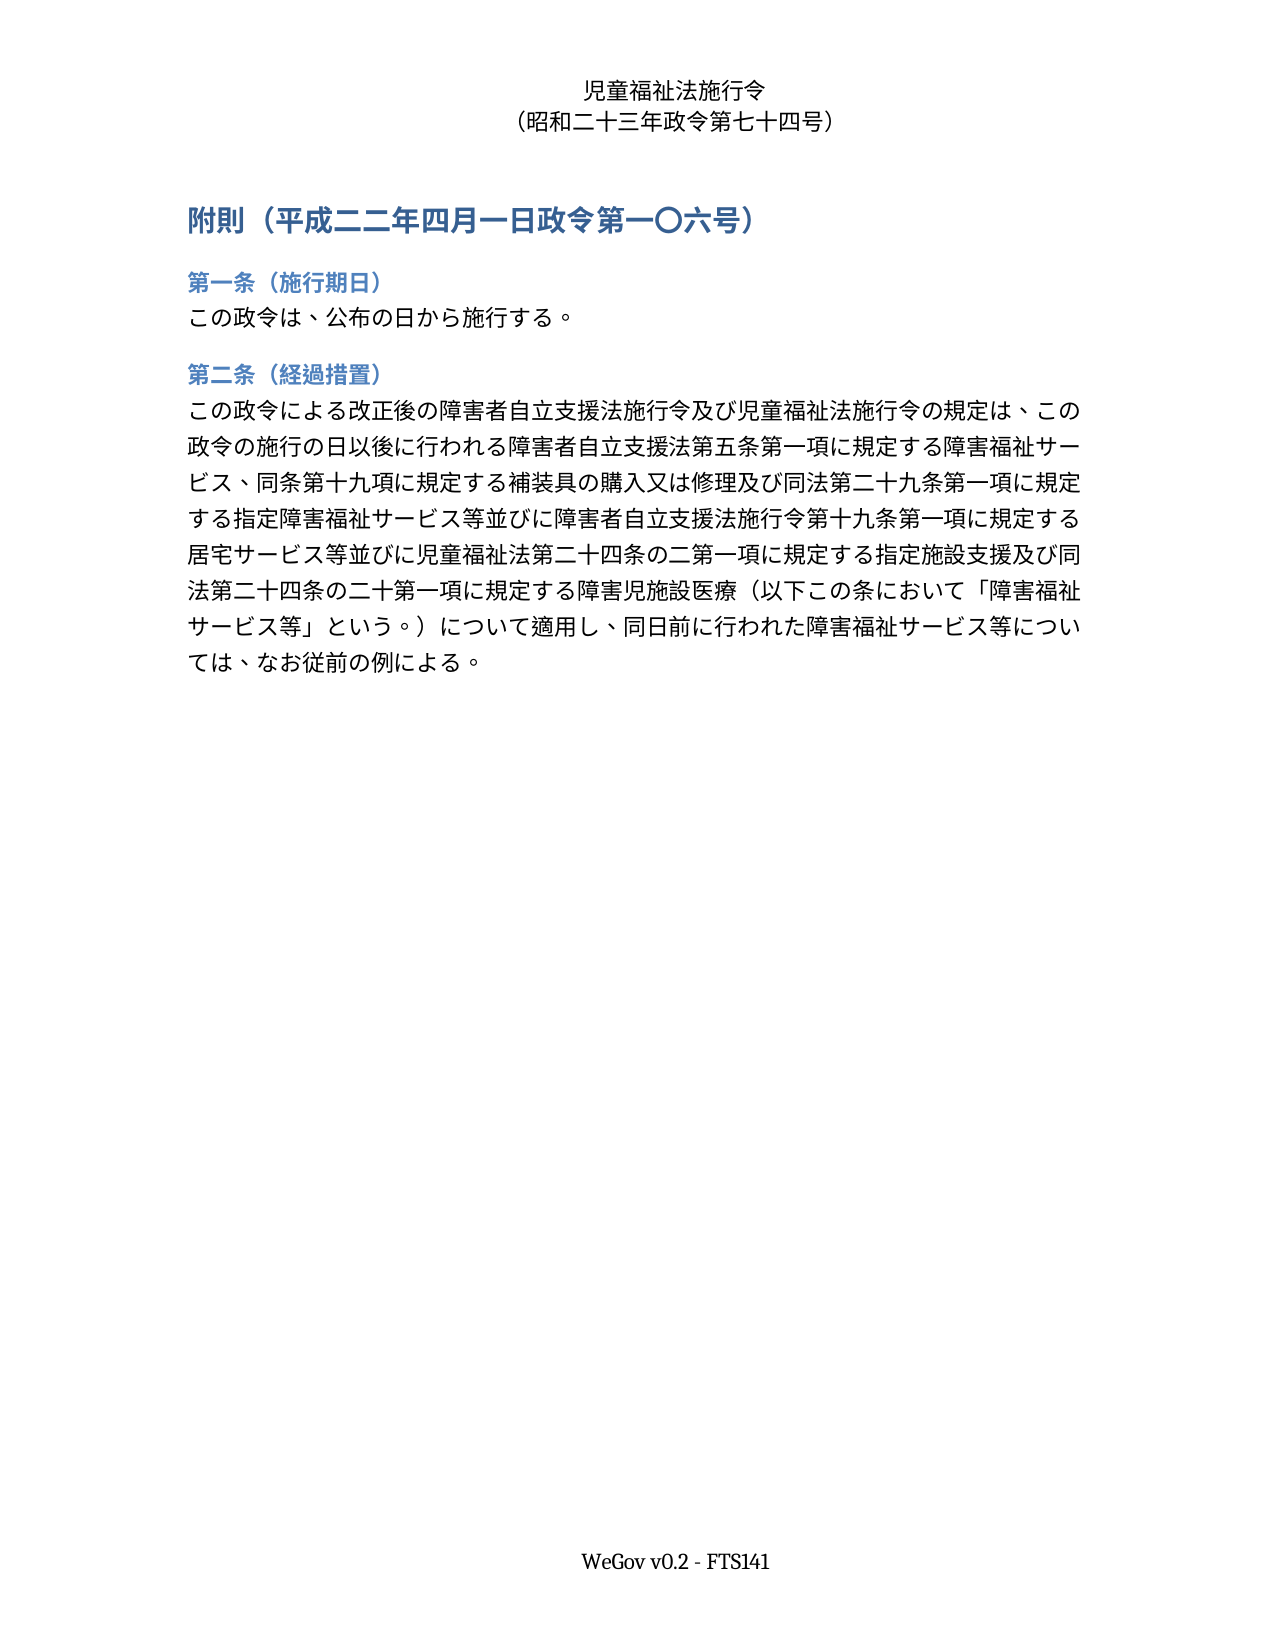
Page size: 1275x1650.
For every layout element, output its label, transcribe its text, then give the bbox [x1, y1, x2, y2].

subtitle 第一条（施行期日） [187, 266, 1087, 298]
text この政令は、公布の日から施行する。 [187, 302, 1087, 334]
text この政令による改正後の障害者自立支援法施行令及び児童福祉法施行令の規定は、この政令の施行の日以後に行われる障害者自立支援法第五条第一項に規定する障害福祉サービス、同条第十九項に規定する補装具の購入又は修理及び同法第二十九条第一項に規定する指定障害福祉サービス等並びに障害者自立支援法施行令第十九条第一項に規定する居宅サービス等並びに児童福祉法第二十四条の二第一項に規定する指定施設支援及び同法第二十四条の二十第一項に規定する障害児施設医療（以下この条において「障害福祉サービス等」という。）について適用し、同日前に行われた障害福祉サービス等については、なお従前の例による。 [187, 395, 1087, 678]
subtitle 第二条（経過措置） [187, 359, 1087, 390]
subtitle 附則（平成二二年四月一日政令第一〇六号） [187, 200, 1087, 240]
